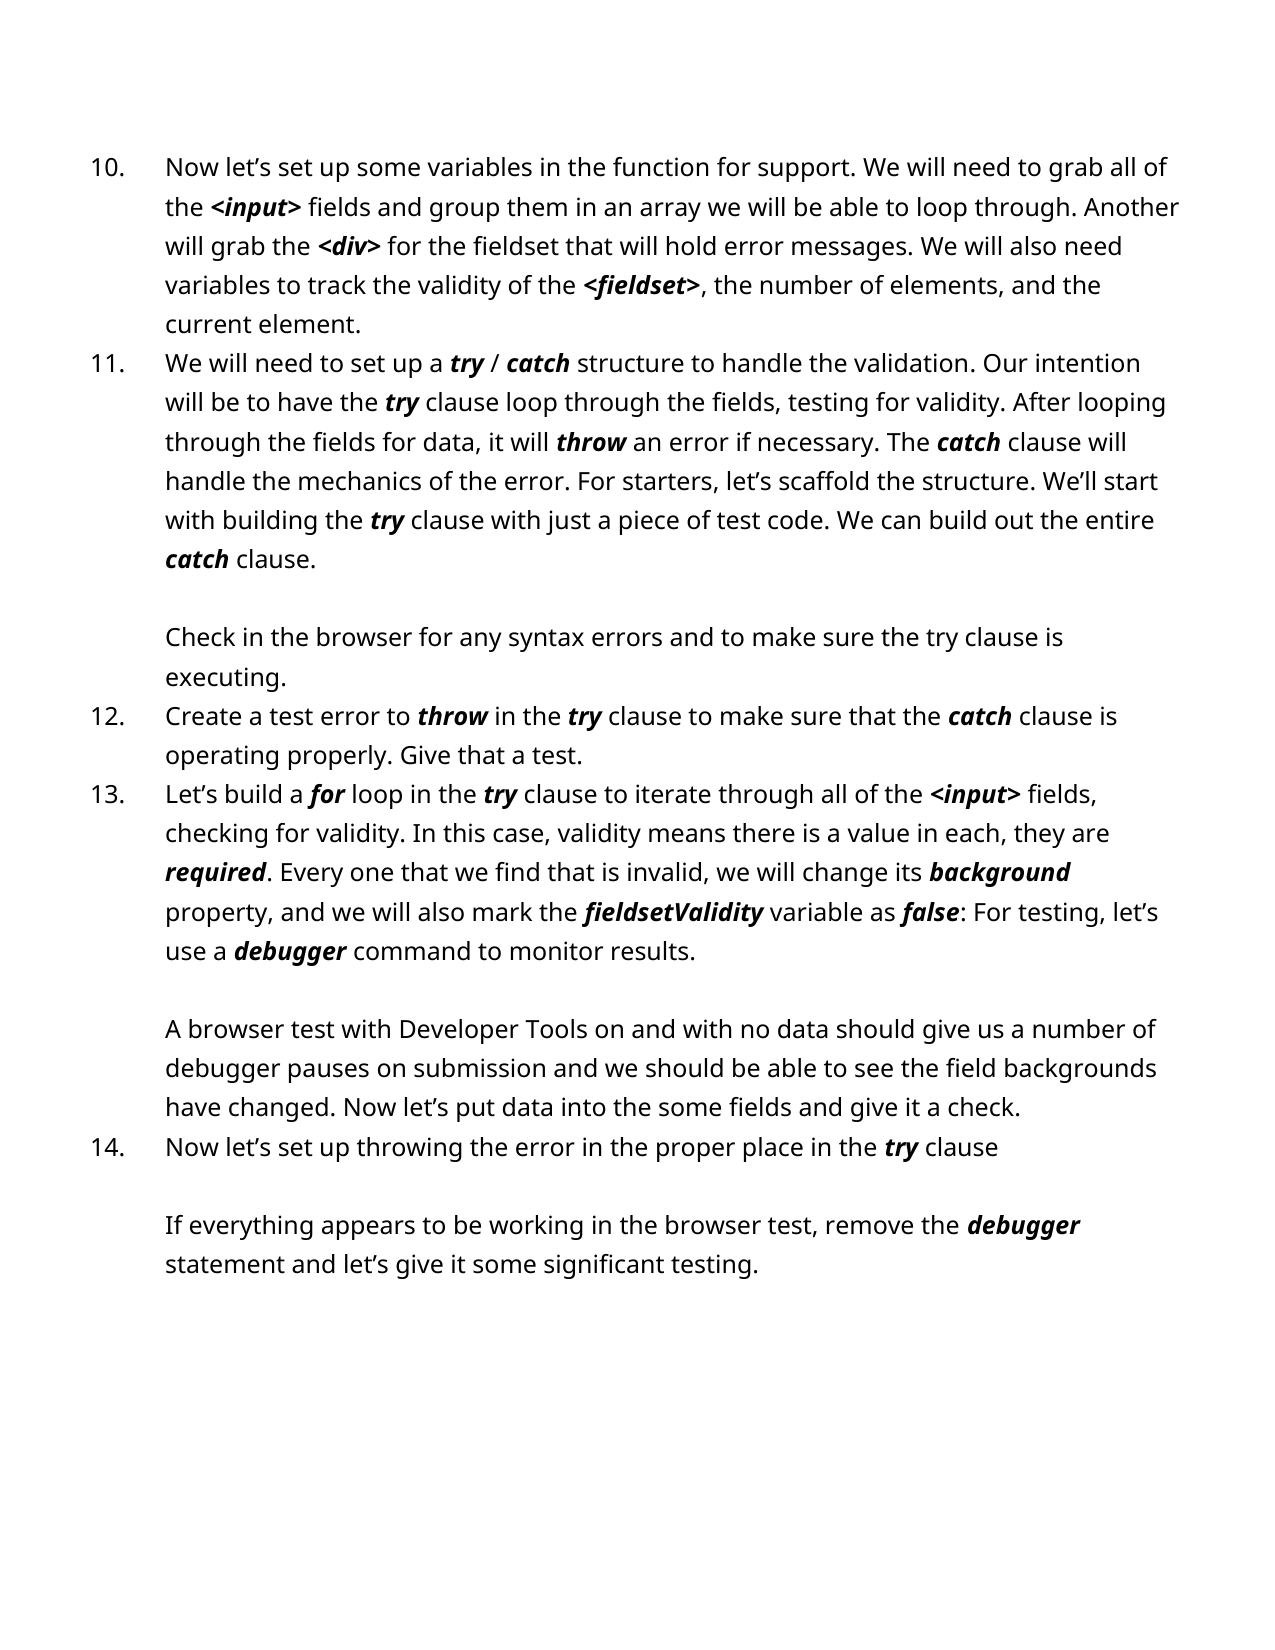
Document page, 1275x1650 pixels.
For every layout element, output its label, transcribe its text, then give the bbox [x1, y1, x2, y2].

list Now let’s set up some variables in the function for support. We will need to grab all of the <input> fields and group them in an array we will be able to loop through. Another will grab the <div> for the fieldset that will hold error messages. We will also need variables to track the validity of the <fieldset>, the number of elements, and the current element. [90, 150, 1185, 341]
list We will need to set up a try / catch structure to handle the validation. Our intention will be to have the try clause loop through the fields, testing for validity. After looping through the fields for data, it will throw an error if necessary. The catch clause will handle the mechanics of the error. For starters, let’s scaffold the structure. We’ll start with building the try clause with just a piece of test code. We can build out the entire catch clause. Check in the browser for any syntax errors and to make sure the try clause is executing. [90, 346, 1185, 693]
list Create a test error to throw in the try clause to make sure that the catch clause is operating properly. Give that a test. [90, 698, 1185, 772]
list Let’s build a for loop in the try clause to iterate through all of the <input> fields, checking for validity. In this case, validity means there is a value in each, they are required. Every one that we find that is invalid, we will change its background property, and we will also mark the fieldsetValidity variable as false: For testing, let’s use a debugger command to monitor results. A browser test with Developer Tools on and with no data should give us a number of debugger pauses on submission and we should be able to see the field backgrounds have changed. Now let’s put data into the some fields and give it a check. [90, 777, 1185, 1124]
list Now let’s set up throwing the error in the proper place in the try clause If everything appears to be working in the browser test, remove the debugger statement and let’s give it some significant testing. [90, 1129, 1185, 1281]
